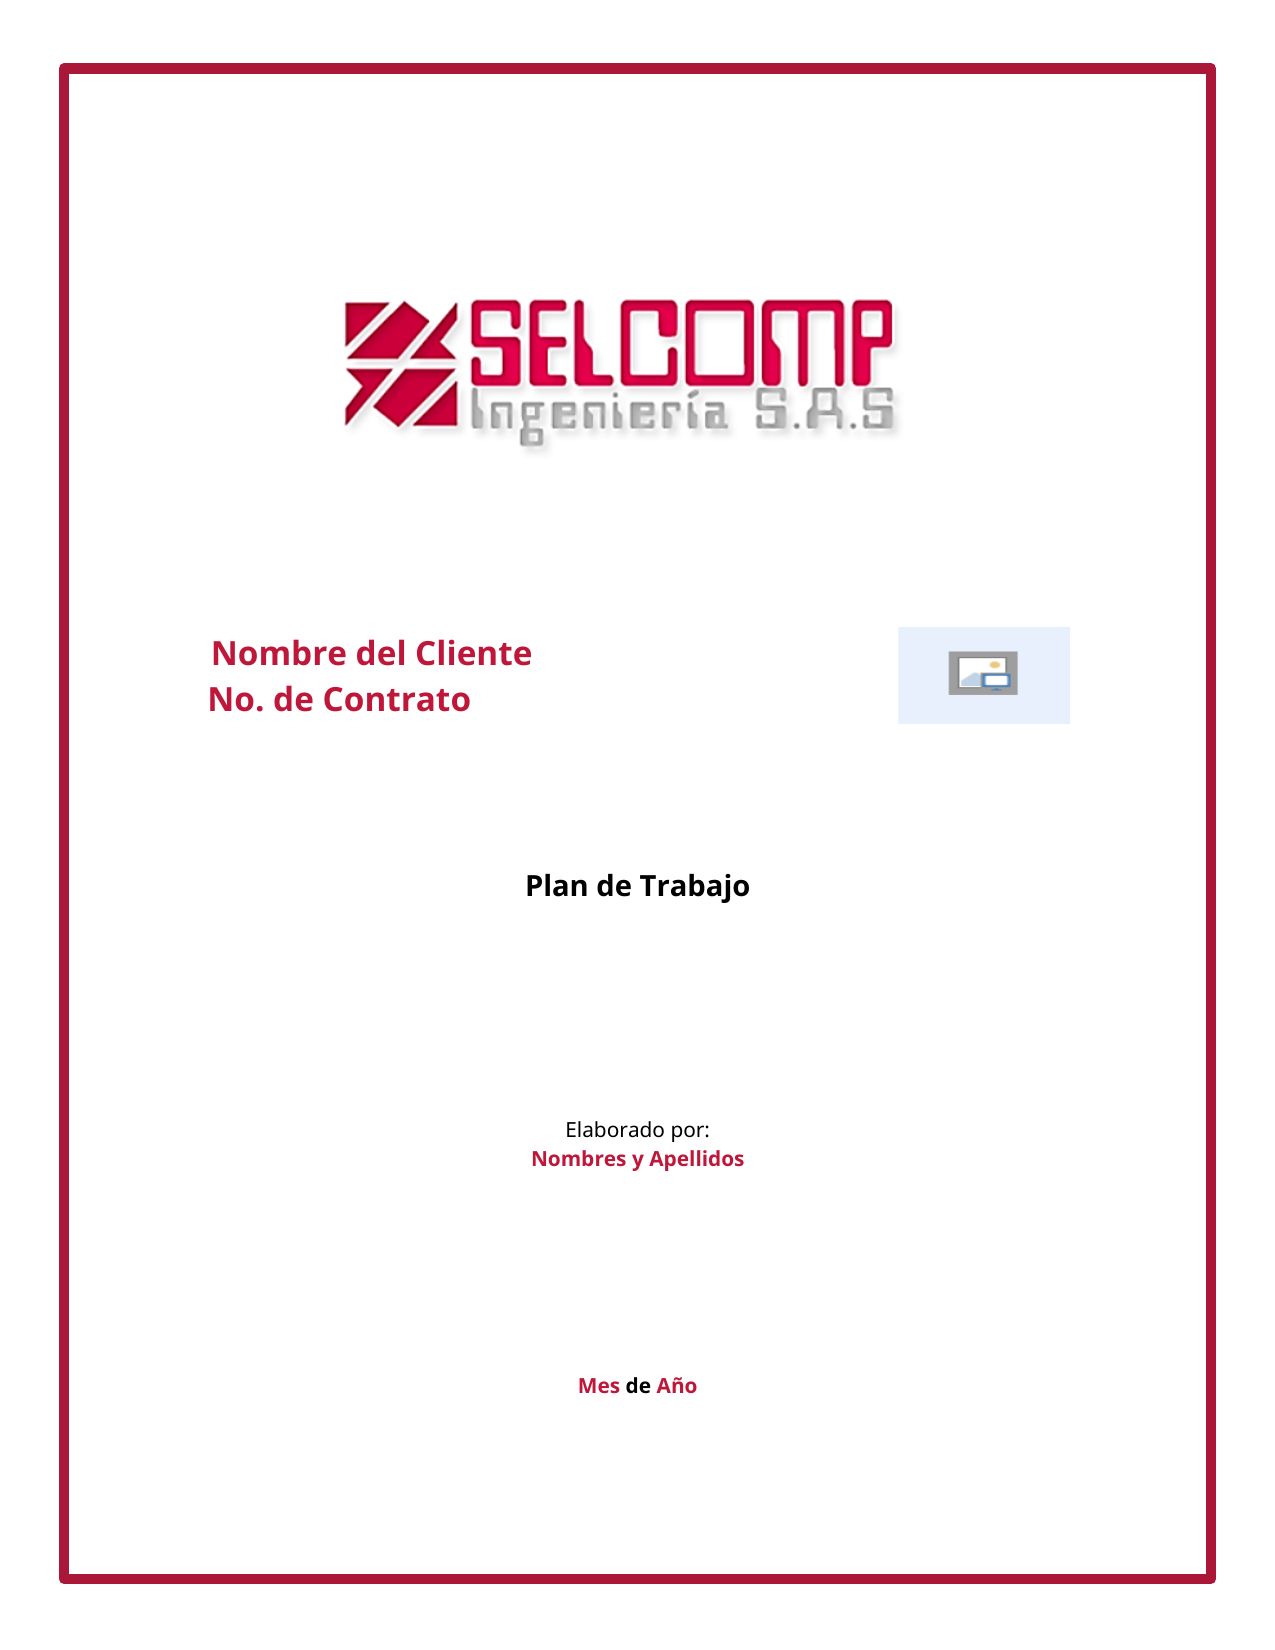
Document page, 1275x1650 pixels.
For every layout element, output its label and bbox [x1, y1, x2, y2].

picture [898, 627, 1070, 724]
picture [299, 260, 976, 497]
